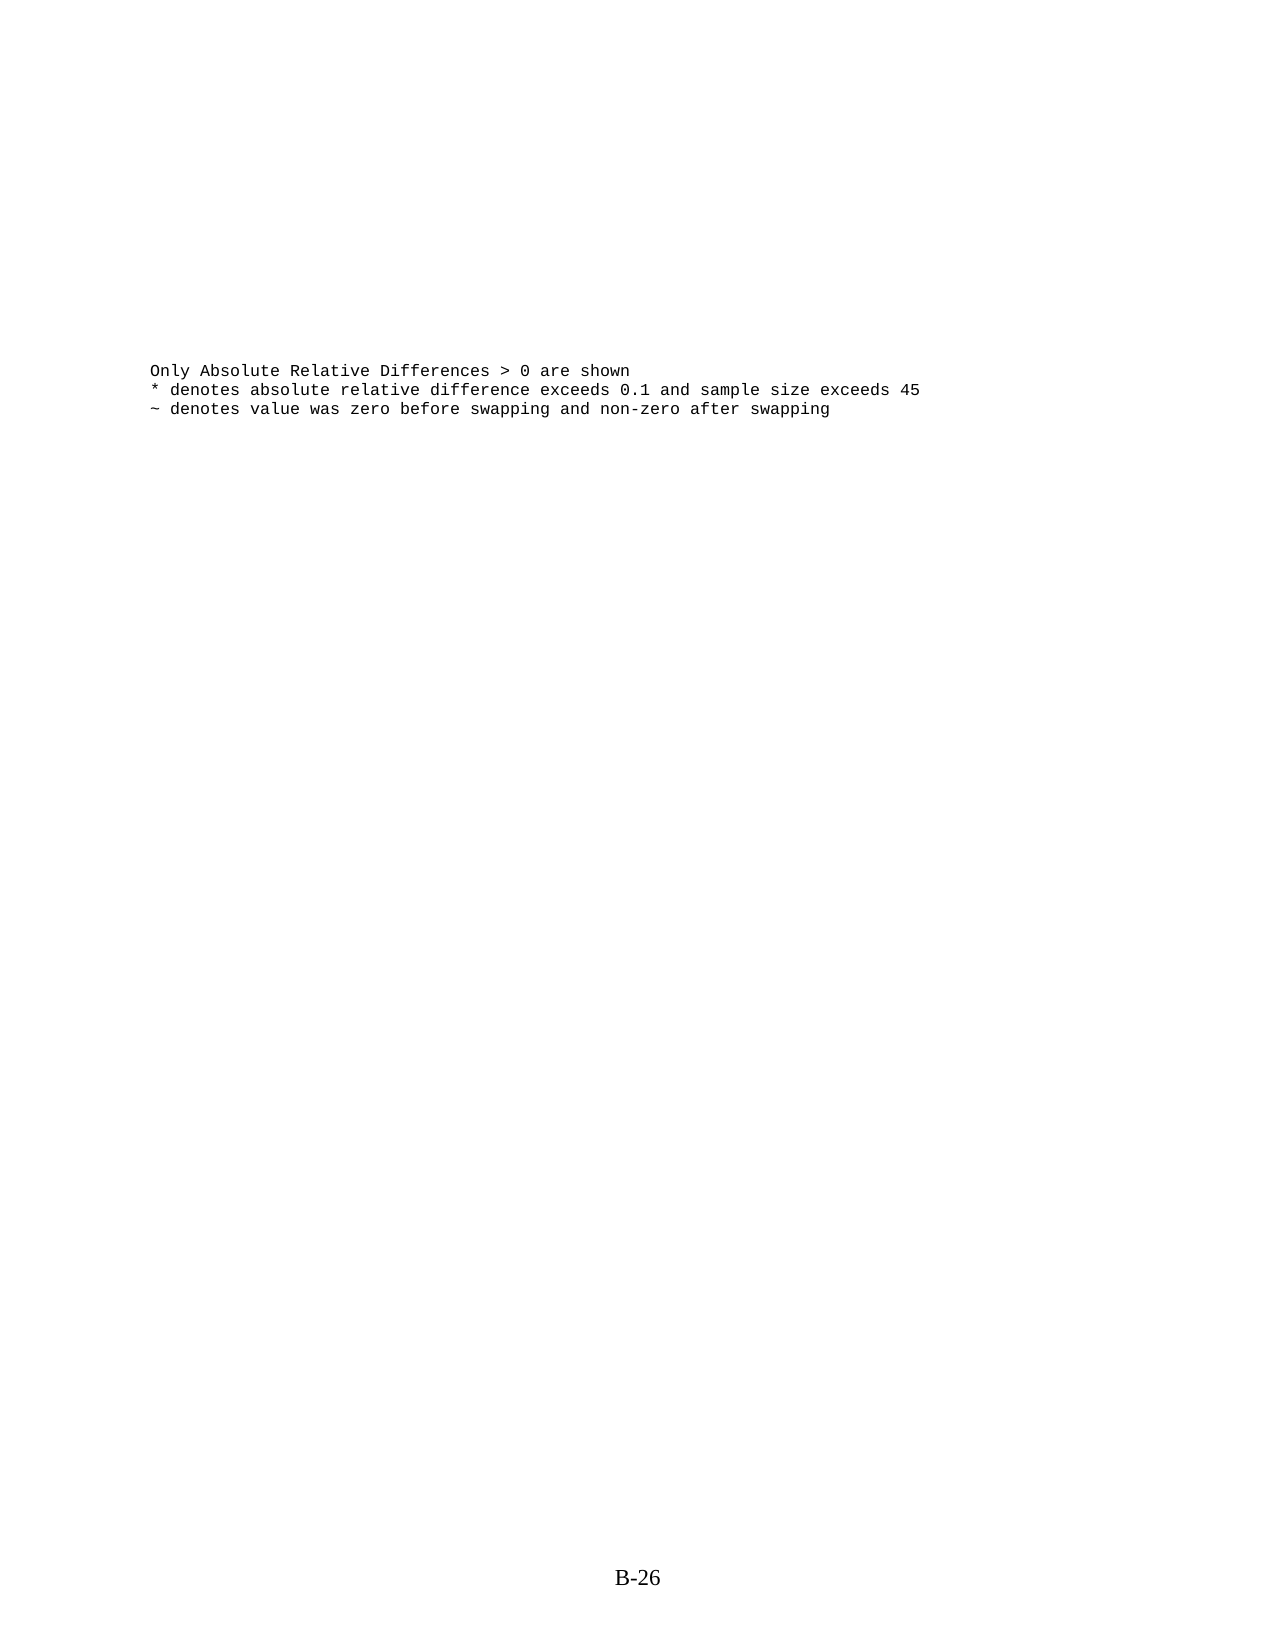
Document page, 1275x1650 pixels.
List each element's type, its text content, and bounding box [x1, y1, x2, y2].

text ~ denotes value was zero before swapping and non-zero after swapping [150, 401, 1125, 419]
text Only Absolute Relative Differences > 0 are shown [150, 363, 1125, 382]
text * denotes absolute relative difference exceeds 0.1 and sample size exceeds 45 [150, 382, 1125, 401]
